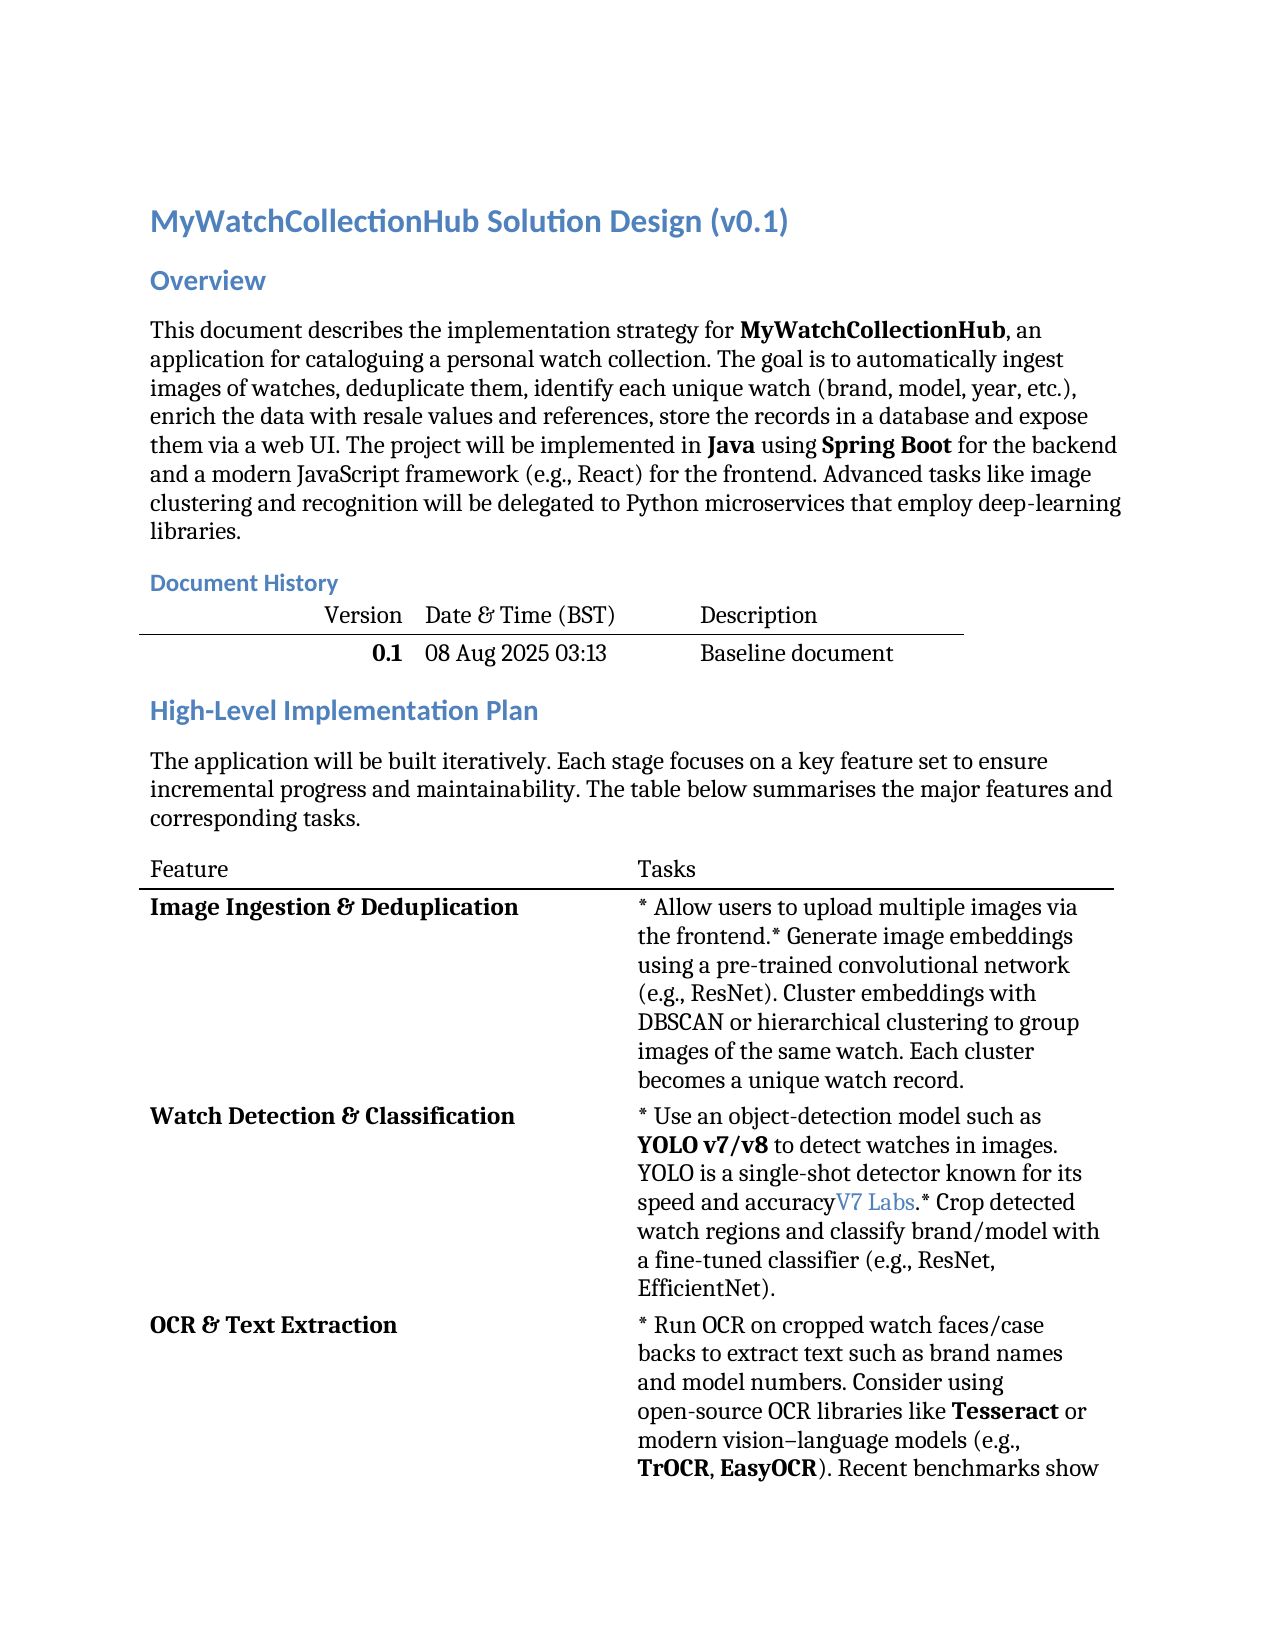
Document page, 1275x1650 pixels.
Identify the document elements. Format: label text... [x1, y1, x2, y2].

table_cell * Allow users to upload multiple images via the frontend.* Generate image embeddings using a pre‑trained convolutional network (e.g., ResNet). Cluster embeddings with DBSCAN or hierarchical clustering to group images of the same watch. Each cluster becomes a unique watch record. [626, 890, 1114, 1098]
table_cell 08 Aug 2025 03:13 [414, 635, 689, 671]
subtitle High‑Level Implementation Plan [150, 692, 1125, 728]
subtitle Document History [150, 567, 1125, 597]
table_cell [626, 1307, 1114, 1483]
table_header Version [139, 597, 414, 633]
table_header Description [689, 597, 964, 633]
table_cell OCR & Text Extraction [139, 1307, 626, 1483]
table_cell Image Ingestion & Deduplication [139, 890, 626, 1098]
table_cell 0.1 [139, 635, 414, 671]
table_cell * Use an object‑detection model such as YOLO v7/v8 to detect watches in images. YOLO is a single‑shot detector known for its speed and accuracyV7 Labs.* Crop detected watch regions and classify brand/model with a fine‑tuned classifier (e.g., ResNet, EfficientNet). [626, 1098, 1114, 1307]
subtitle Overview [150, 262, 1125, 297]
text This document describes the implementation strategy for MyWatchCollectionHub, an application for cataloguing a personal watch collection. The goal is to automatically ingest images of watches, deduplicate them, identify each unique watch (brand, model, year, etc.), enrich the data with resale values and references, store the records in a database and expose them via a web UI. The project will be implemented in Java using Spring Boot for the backend and a modern JavaScript framework (e.g., React) for the frontend. Advanced tasks like image clustering and recognition will be delegated to Python microservices that employ deep‑learning libraries. [150, 316, 1125, 546]
subtitle MyWatchCollectionHub Solution Design (v0.1) [150, 200, 1125, 241]
table_cell Baseline document [689, 635, 964, 671]
text The application will be built iteratively. Each stage focuses on a key feature set to ensure incremental progress and maintainability. The table below summarises the major features and corresponding tasks. [150, 747, 1125, 833]
table_header Feature [139, 852, 626, 888]
table_header Date & Time (BST) [414, 597, 689, 633]
table_cell Watch Detection & Classification [139, 1098, 626, 1307]
table_header Tasks [626, 852, 1114, 888]
